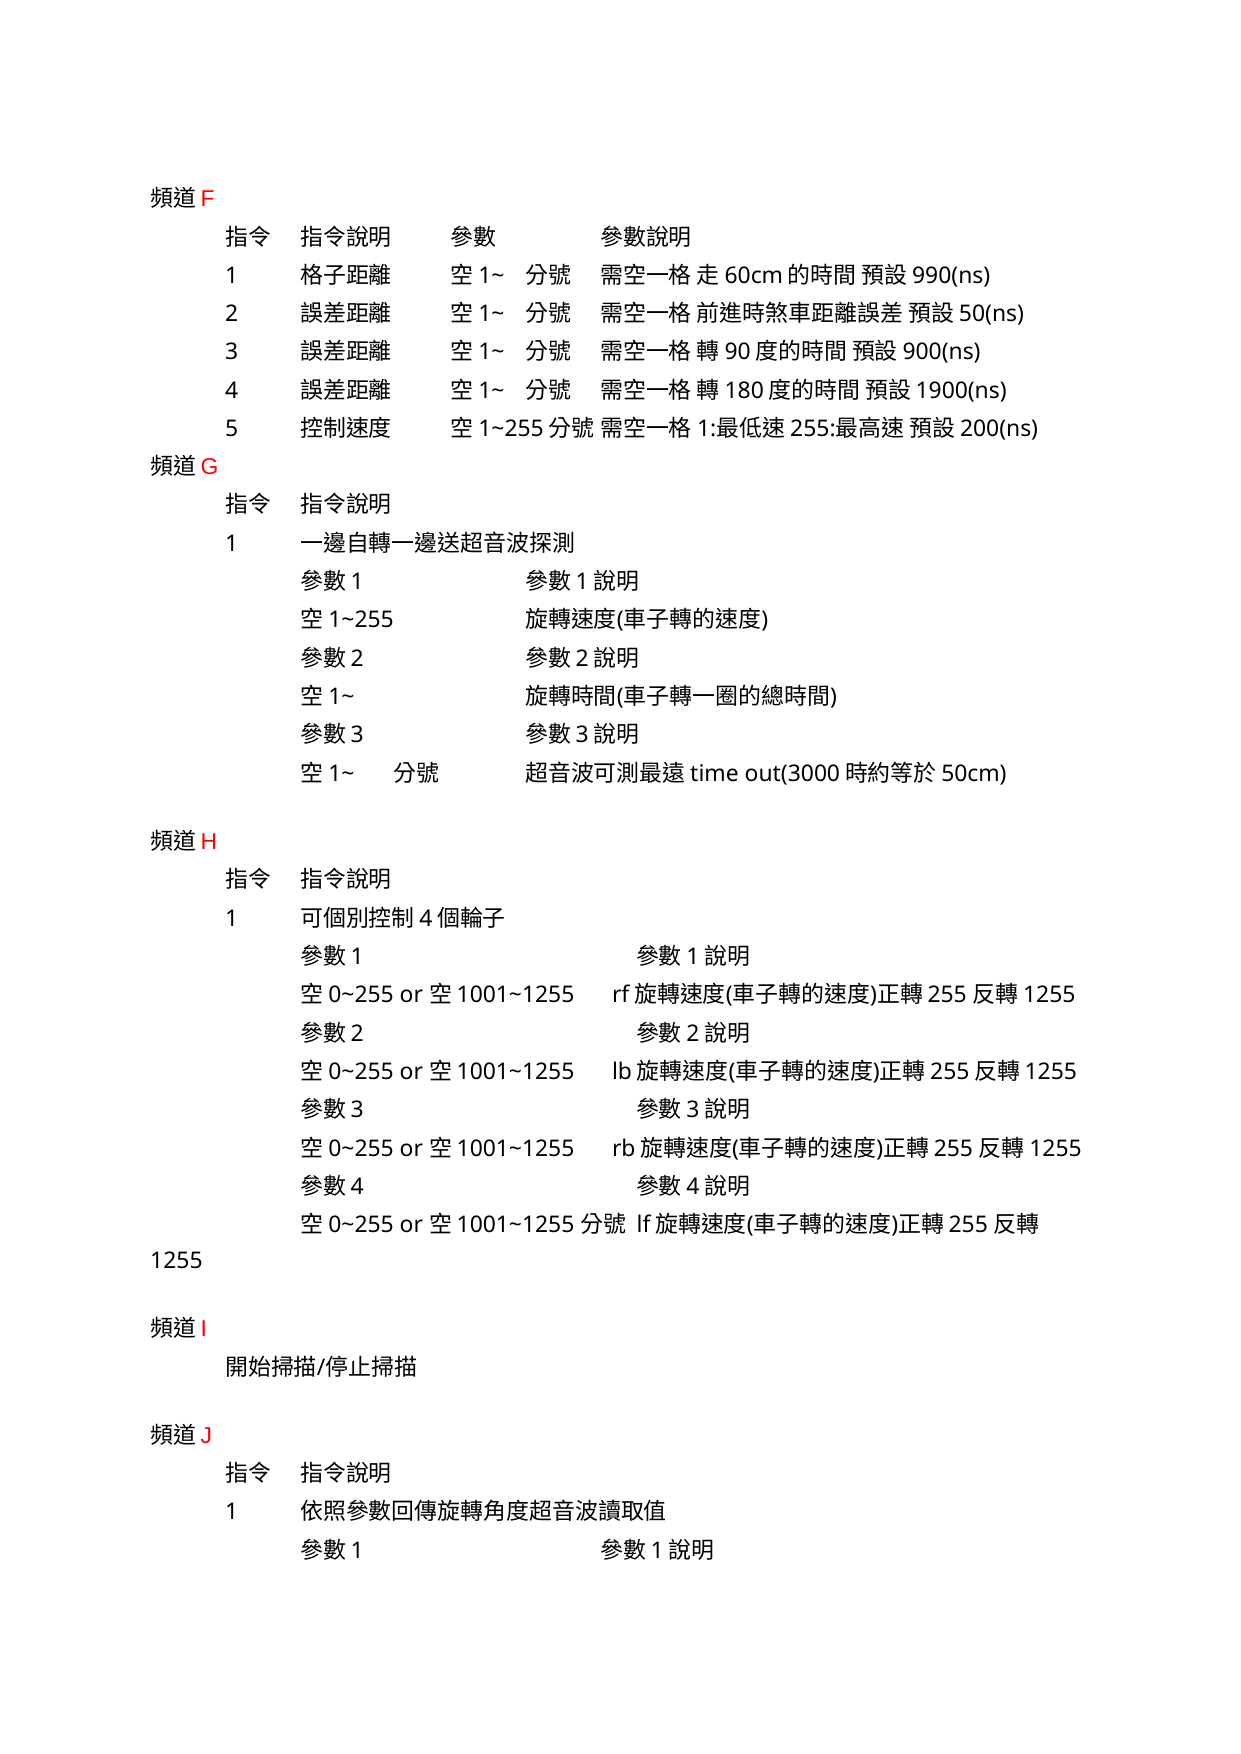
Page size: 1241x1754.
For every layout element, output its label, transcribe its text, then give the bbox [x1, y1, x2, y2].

text 頻道J [150, 1417, 1090, 1450]
text 頻道H [150, 823, 1090, 856]
text 參數3 參數3說明 [150, 1091, 1090, 1124]
text 頻道G [150, 448, 1090, 481]
text 指令 指令說明 參數 參數說明 [150, 218, 1090, 252]
text 頻道I [150, 1310, 1090, 1343]
text 參數4 參數4說明 [150, 1168, 1090, 1201]
text 3 誤差距離 空 1~ 分號 需空一格 轉90度的時間 預設900(ns) [150, 333, 1090, 367]
text 空 0~255 or 空1001~1255 分號 lf旋轉速度(車子轉的速度)正轉255 反轉1255 [150, 1206, 1090, 1275]
text 空 1~ 旋轉時間(車子轉一圈的總時間) [150, 678, 1090, 711]
text 1 一邊自轉一邊送超音波探測 [225, 524, 1090, 558]
text 頻道F [150, 180, 1090, 213]
text 1 格子距離 空 1~ 分號 需空一格 走60cm的時間 預設990(ns) [150, 257, 1090, 290]
text 指令 指令說明 [150, 861, 1090, 894]
text 5 控制速度 空 1~255分號 需空一格 1:最低速 255:最高速 預設200(ns) [150, 410, 1090, 443]
text 參數1 參數1說明 [225, 563, 1090, 596]
text 空 0~255 or 空1001~1255 rf旋轉速度(車子轉的速度)正轉255 反轉1255 參數2 參數2說明 [150, 976, 1090, 1048]
text 參數1 參數1說明 [225, 1532, 1090, 1565]
text 空 1~255 旋轉速度(車子轉的速度) [150, 601, 1090, 634]
text 參數2 參數2說明 [150, 639, 1090, 673]
text 參數1 參數1說明 [225, 938, 1090, 971]
text 空 0~255 or 空1001~1255 rb旋轉速度(車子轉的速度)正轉255 反轉1255 [150, 1129, 1090, 1163]
text 開始掃描/停止掃描 [150, 1348, 1090, 1382]
text 空 0~255 or 空1001~1255 lb旋轉速度(車子轉的速度)正轉255反轉1255 [150, 1053, 1090, 1086]
text 4 誤差距離 空 1~ 分號 需空一格 轉180度的時間 預設1900(ns) [150, 372, 1090, 405]
text 指令 指令說明 [150, 486, 1090, 519]
text 2 誤差距離 空 1~ 分號 需空一格 前進時煞車距離誤差 預設50(ns) [150, 295, 1090, 328]
text 空 1~ 分號 超音波可測最遠time out(3000時約等於50cm) [150, 754, 1090, 788]
text 1 依照參數回傳旋轉角度超音波讀取值 [225, 1493, 1090, 1527]
text 參數3 參數3說明 [150, 716, 1090, 749]
text 1 可個別控制4個輪子 [225, 899, 1090, 933]
text 指令 指令說明 [150, 1455, 1090, 1488]
